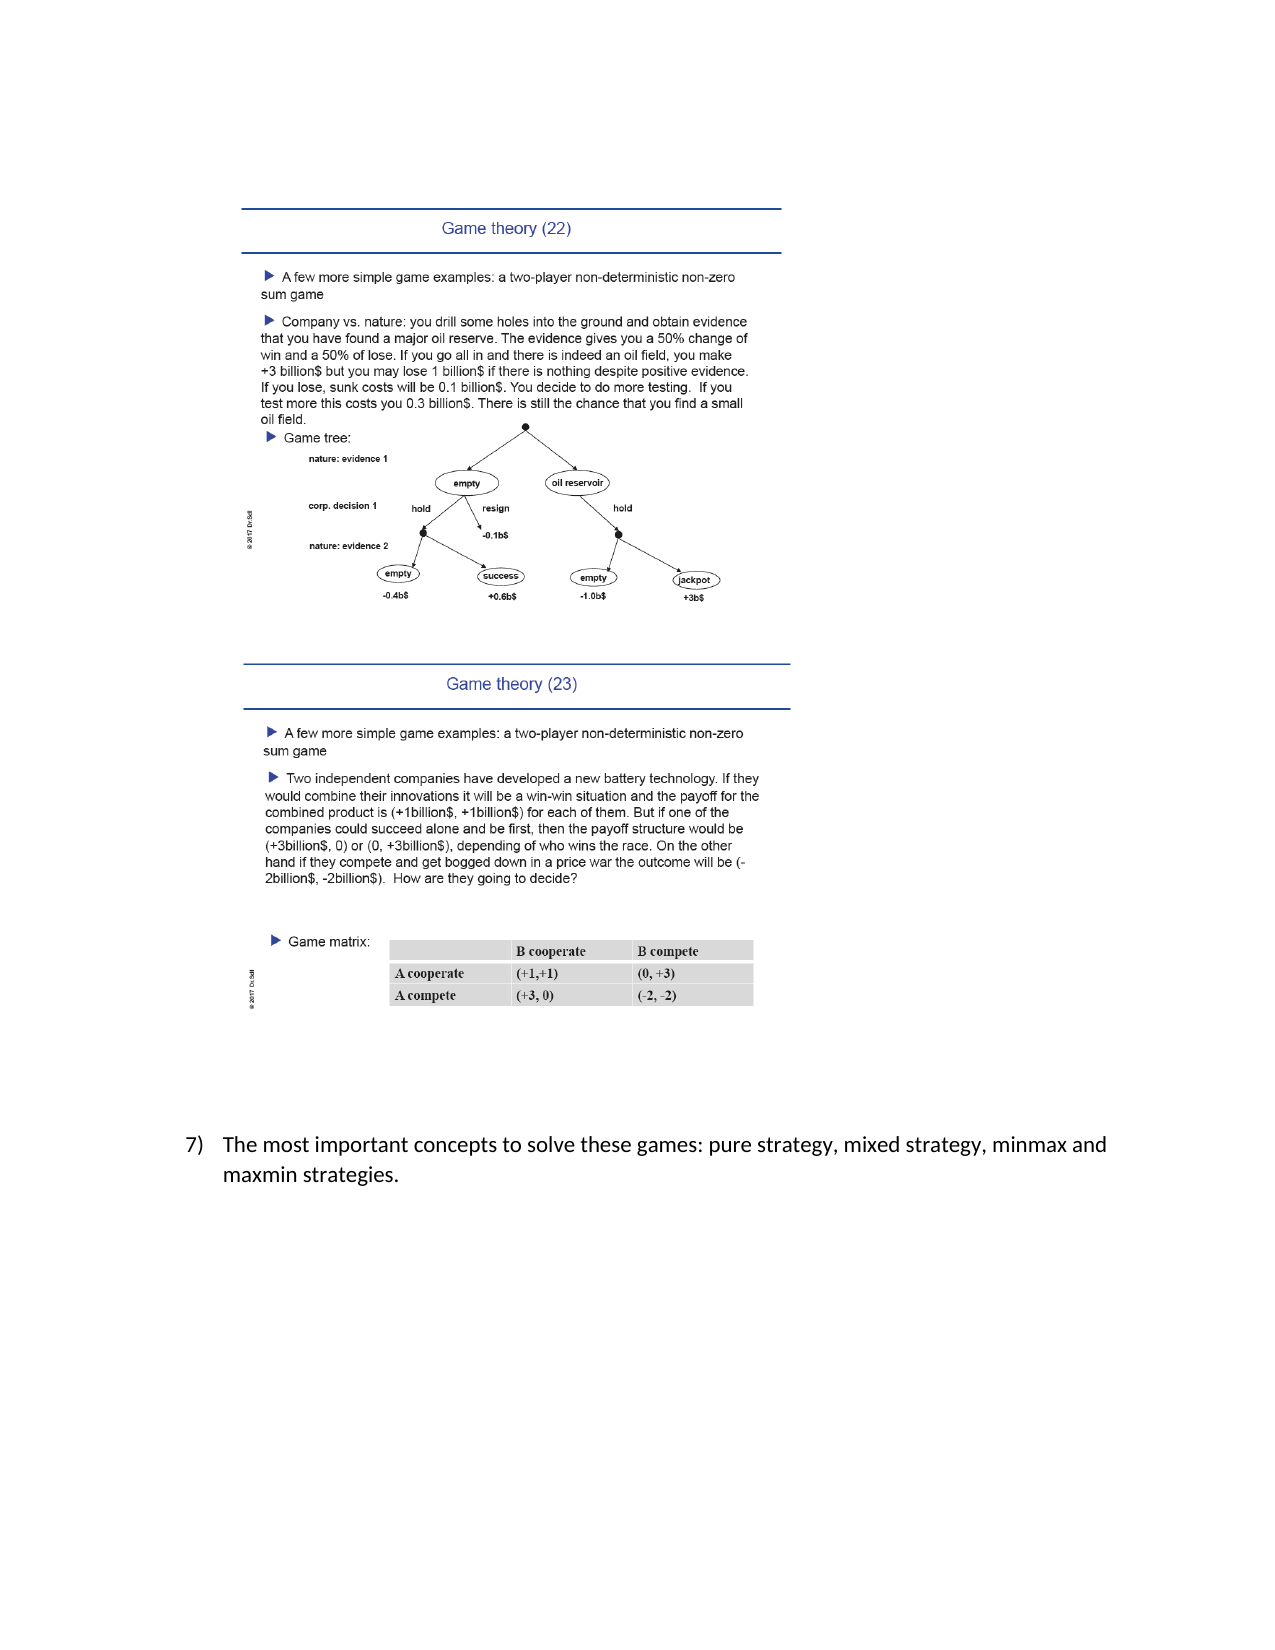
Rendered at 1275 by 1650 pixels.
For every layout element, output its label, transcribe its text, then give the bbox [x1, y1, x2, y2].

picture [222, 649, 815, 1064]
picture [222, 194, 798, 617]
list The most important concepts to solve these games: pure strategy, mixed strategy, minmax and maxmin strategies. [185, 1130, 1127, 1188]
